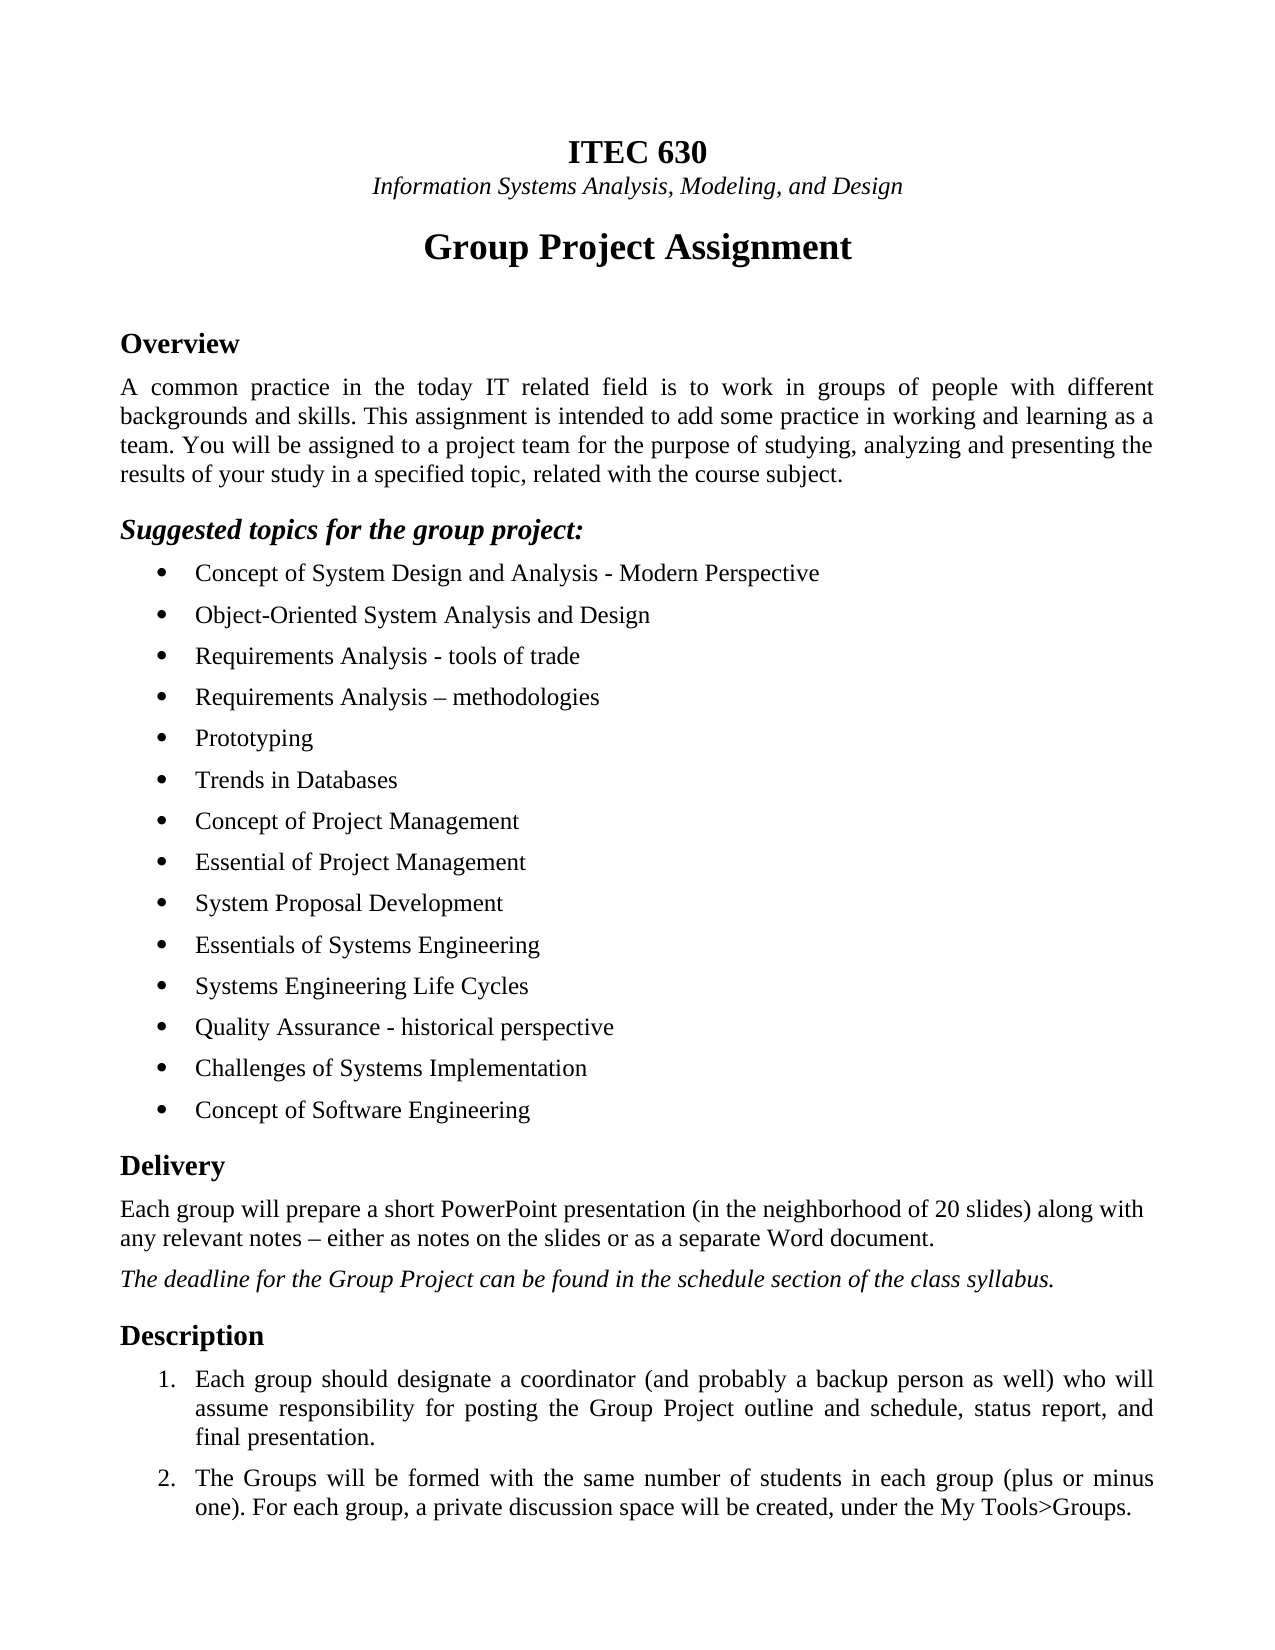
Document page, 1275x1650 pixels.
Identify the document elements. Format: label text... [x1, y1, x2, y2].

list Each group should designate a coordinator (and probably a backup person as well) who will assume responsibility for posting the Group Project outline and schedule, status report, and final presentation. [157, 1364, 1155, 1451]
list Essentials of Systems Engineering [157, 930, 1155, 958]
text Delivery [120, 1148, 1155, 1182]
list The Groups will be formed with the same number of students in each group (plus or minus one). For each group, a private discussion space will be created, under the My Tools>Groups. [157, 1463, 1155, 1521]
list Concept of System Design and Analysis - Modern Perspective [157, 558, 1155, 587]
text Suggested topics for the group project: [120, 512, 1155, 546]
list Object-Oriented System Analysis and Design [157, 600, 1155, 628]
text Information Systems Analysis, Modeling, and Design [120, 171, 1155, 199]
text 630 [120, 132, 1155, 171]
list Essential of Project Management [157, 847, 1155, 876]
list Quality Assurance - historical perspective [157, 1012, 1155, 1041]
list Challenges of Systems Implementation [157, 1053, 1155, 1082]
text Overview [120, 326, 1155, 360]
list Trends in Databases [157, 765, 1155, 793]
text Description [120, 1318, 1155, 1352]
list Concept of Software Engineering [157, 1095, 1155, 1123]
text Each group will prepare a short PowerPoint presentation (in the neighborhood of 20 slides) along with any relevant notes – either as notes on the slides or as a separate Word document. [120, 1194, 1155, 1252]
subtitle Group Project Assignment [120, 225, 1155, 268]
text A common practice in the today IT related field is to work in groups of people with different backgrounds and skills. This assignment is intended to add some practice in working and learning as a team. You will be assigned to a project team for the purpose of studying, analyzing and presenting the results of your study in a specified topic, related with the course subject. [120, 372, 1155, 487]
list Concept of Project Management [157, 806, 1155, 835]
list System Proposal Development [157, 888, 1155, 917]
text The deadline for the Group Project can be found in the schedule section of the class syllabus. [120, 1264, 1155, 1293]
list Prototyping [157, 723, 1155, 752]
list Requirements Analysis – methodologies [157, 682, 1155, 711]
list Systems Engineering Life Cycles [157, 971, 1155, 1000]
list Requirements Analysis - tools of trade [157, 641, 1155, 670]
